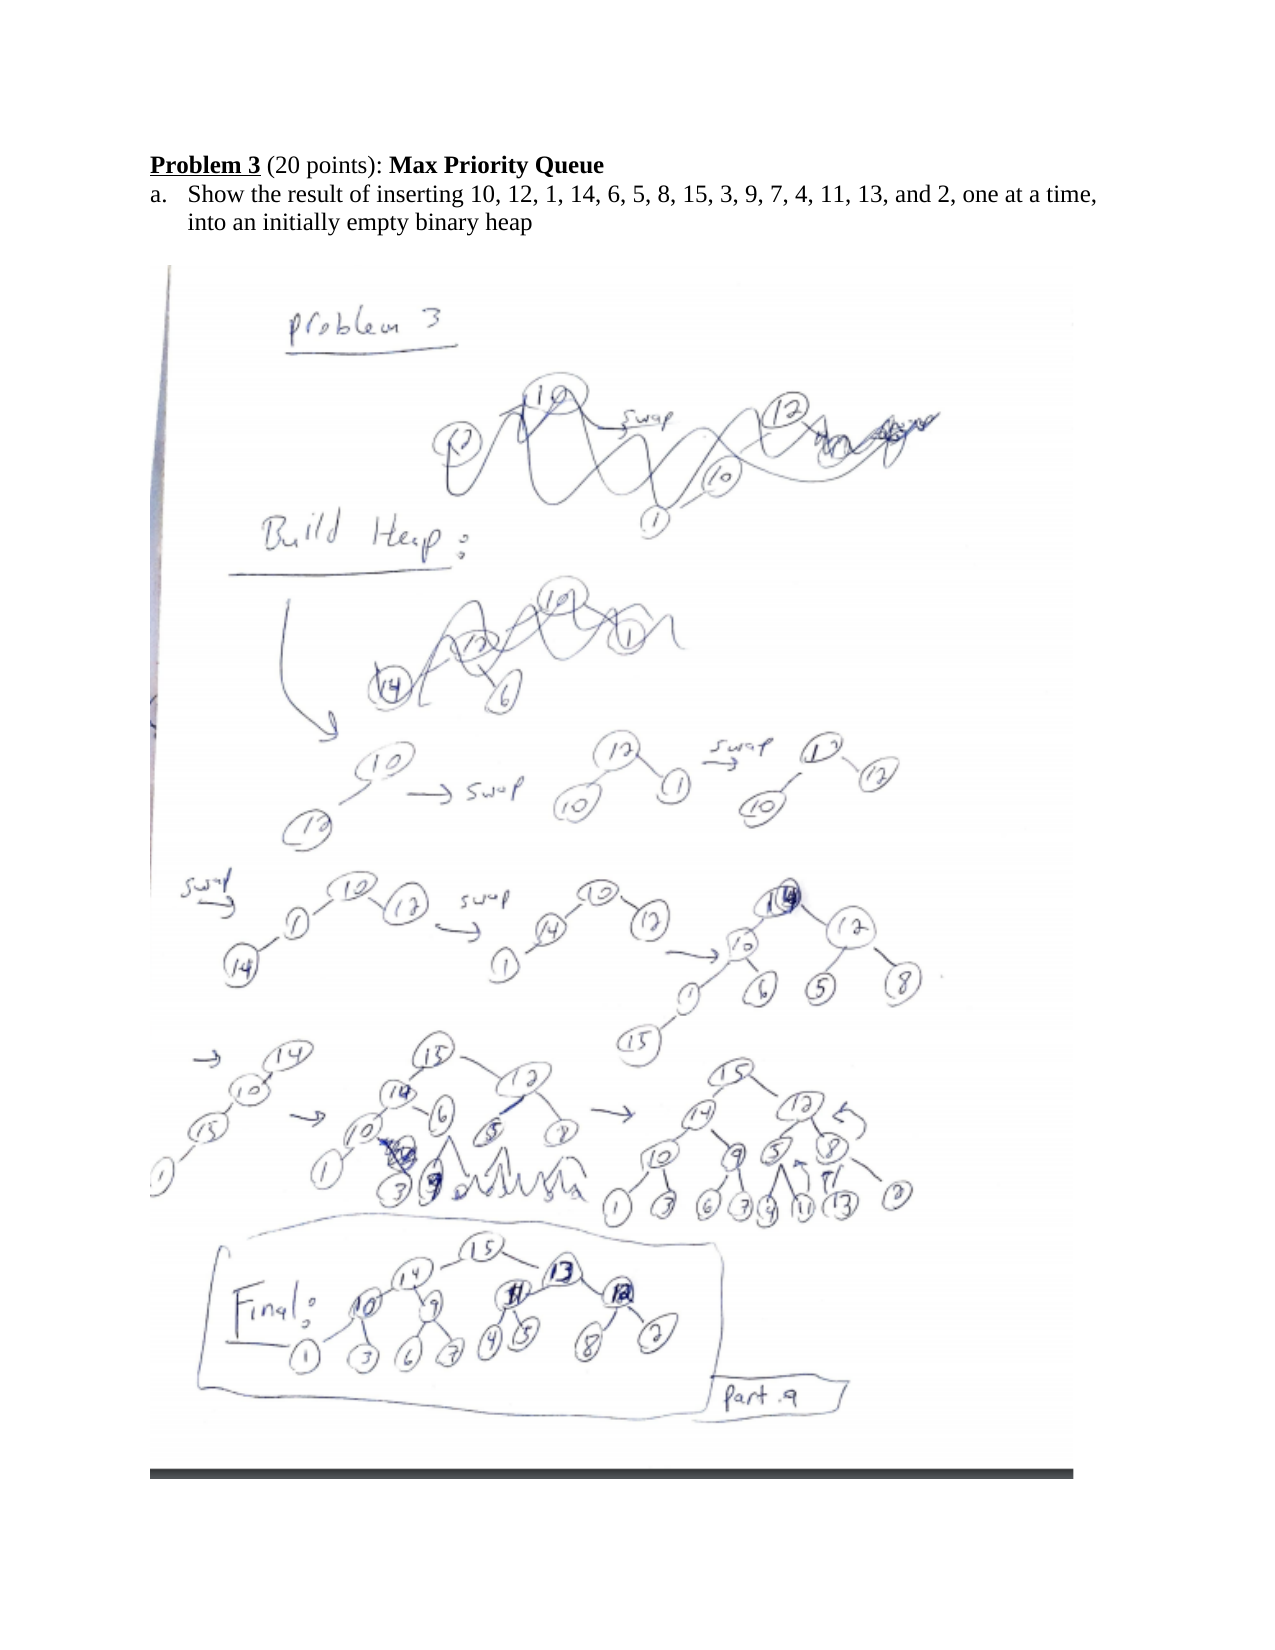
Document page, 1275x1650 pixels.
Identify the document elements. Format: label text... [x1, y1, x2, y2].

text Problem 3 (20 points): Max Priority Queue [150, 150, 1125, 179]
list Show the result of inserting 10, 12, 1, 14, 6, 5, 8, 15, 3, 9, 7, 4, 11, 13, and 2, one at a time, into an initially empty binary heap [150, 179, 1125, 236]
picture [150, 265, 1074, 1479]
